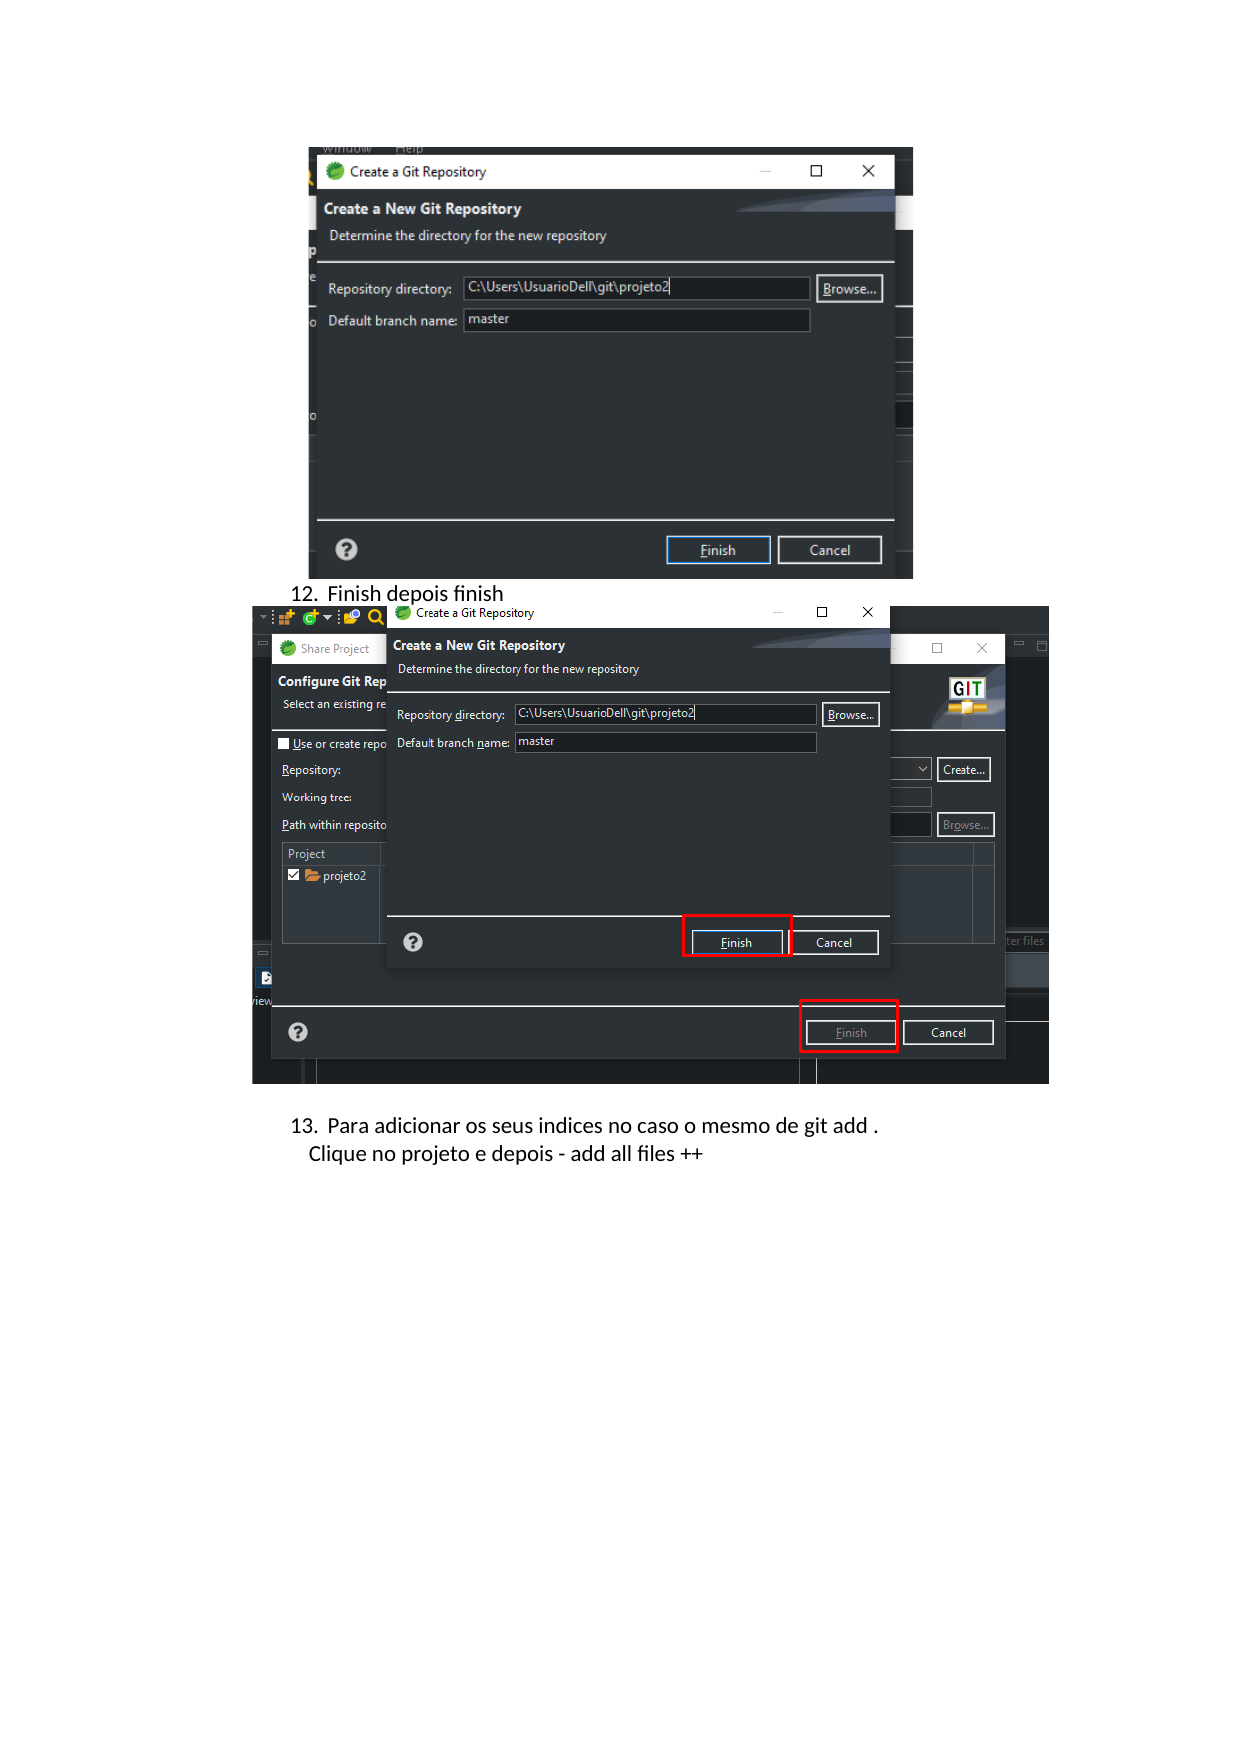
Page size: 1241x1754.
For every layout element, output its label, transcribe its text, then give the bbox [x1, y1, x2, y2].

picture [308, 147, 914, 579]
list Finish depois finish [290, 579, 1063, 607]
picture [252, 606, 1049, 1084]
text Clique no projeto e depois - add all files ++ [308, 1139, 1063, 1167]
list Para adicionar os seus indices no caso o mesmo de git add . [290, 1111, 1063, 1139]
